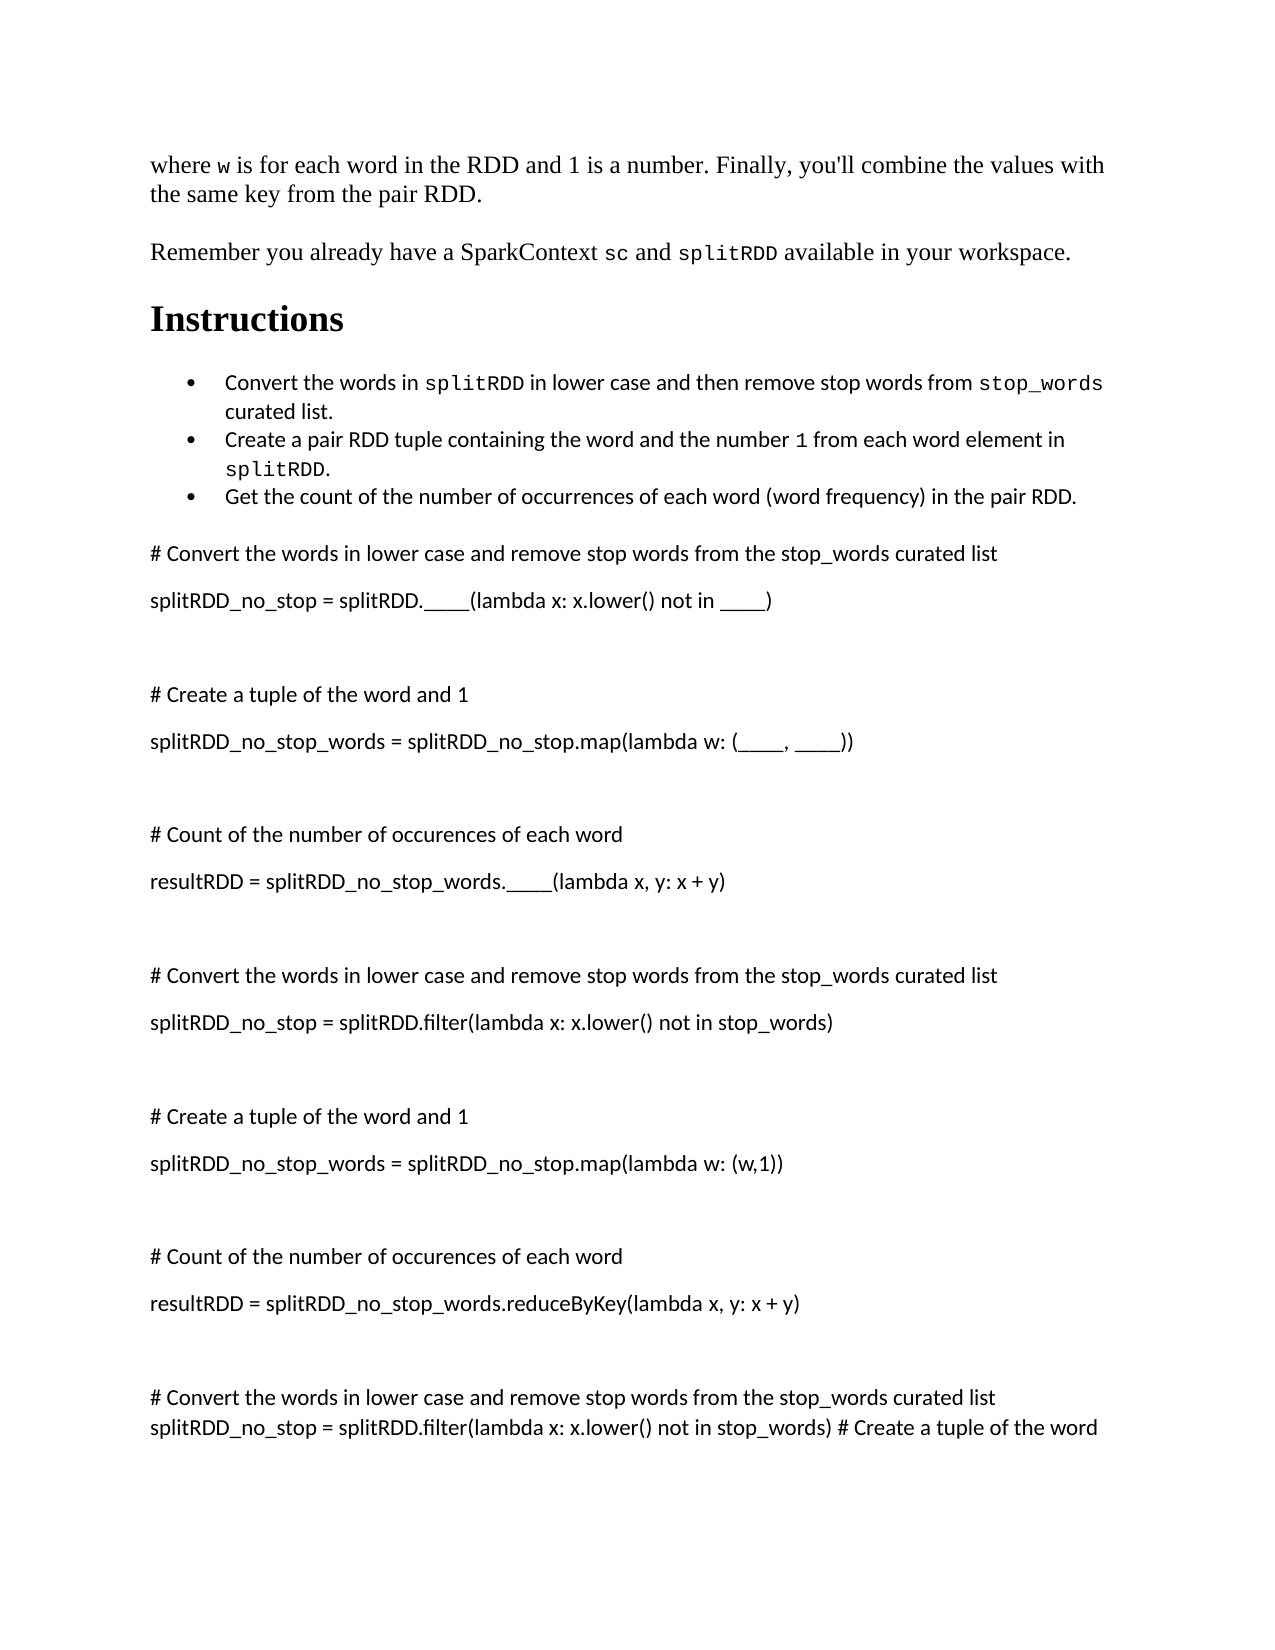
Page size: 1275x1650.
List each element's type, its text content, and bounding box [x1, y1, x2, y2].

text # Convert the words in lower case and remove stop words from the stop_words curated list [150, 961, 1125, 989]
text splitRDD_no_stop = splitRDD.____(lambda x: x.lower() not in ____) [150, 586, 1125, 614]
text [150, 150, 1125, 208]
text splitRDD_no_stop = splitRDD.filter(lambda x: x.lower() not in stop_words) [150, 1008, 1125, 1036]
list Convert the words in splitRDD in lower case and then remove stop words from stop_words curated list. [187, 368, 1125, 425]
list Get the count of the number of occurrences of each word (word frequency) in the pair RDD. [187, 482, 1125, 510]
list Create a pair RDD tuple containing the word and the number 1 from each word element in splitRDD. [187, 425, 1125, 482]
text Remember you already have a SparkContext sc and splitRDD available in your workspace. [150, 237, 1125, 267]
text resultRDD = splitRDD_no_stop_words.____(lambda x, y: x + y) [150, 867, 1125, 896]
text # Count of the number of occurences of each word [150, 821, 1125, 849]
text splitRDD_no_stop_words = splitRDD_no_stop.map(lambda w: (____, ____)) [150, 727, 1125, 755]
text splitRDD_no_stop_words = splitRDD_no_stop.map(lambda w: (w,1)) [150, 1149, 1125, 1177]
subtitle Instructions [150, 296, 1125, 339]
text # Count of the number of occurences of each word [150, 1242, 1125, 1271]
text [150, 1383, 1125, 1441]
text resultRDD = splitRDD_no_stop_words.reduceByKey(lambda x, y: x + y) [150, 1289, 1125, 1317]
text # Create a tuple of the word and 1 [150, 680, 1125, 708]
text # Create a tuple of the word and 1 [150, 1102, 1125, 1130]
text # Convert the words in lower case and remove stop words from the stop_words curated list [150, 539, 1125, 567]
